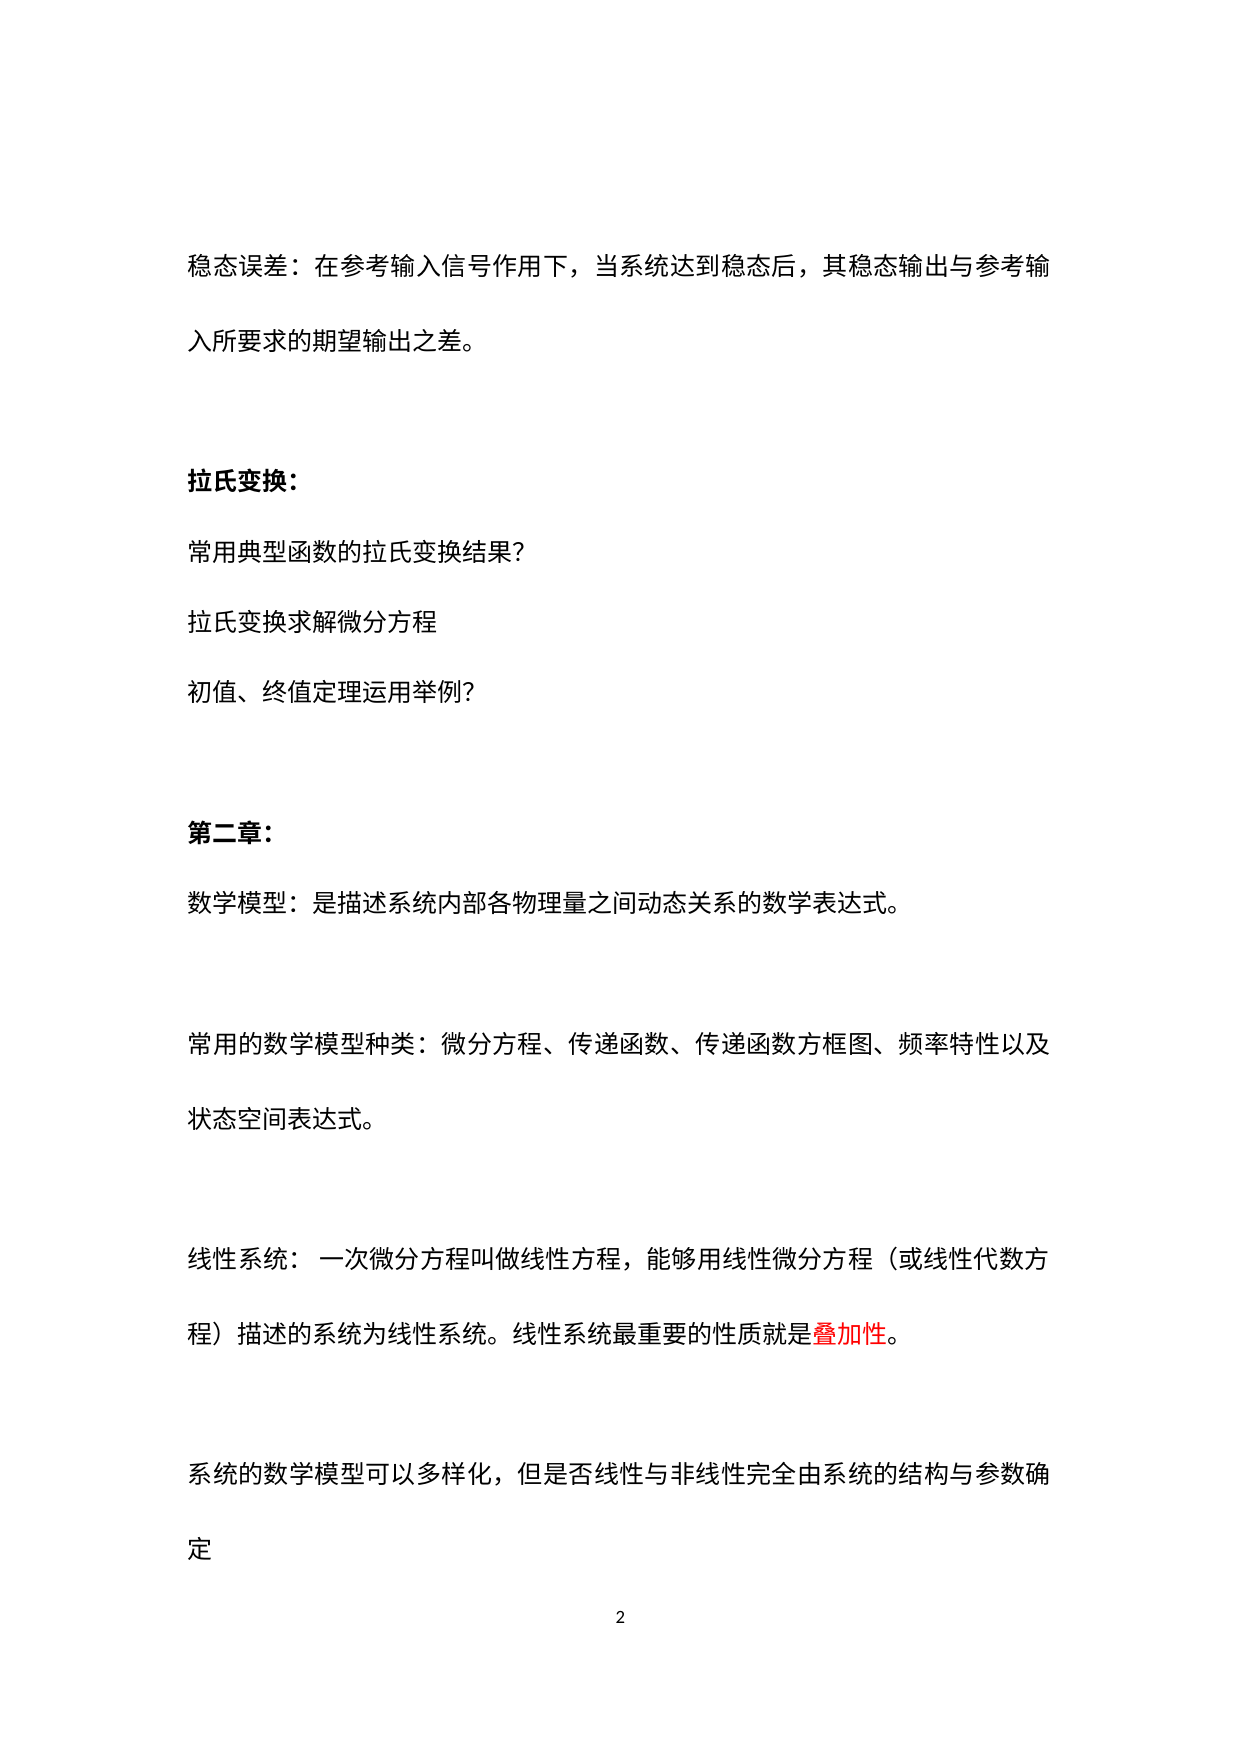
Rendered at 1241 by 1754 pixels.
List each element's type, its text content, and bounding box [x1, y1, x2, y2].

text 拉氏变换： [187, 447, 1053, 512]
text 线性系统： 一次微分方程叫做线性方程，能够用线性微分方程（或线性代数方程）描述的系统为线性系统。线性系统最重要的性质就是叠加性。 [187, 1225, 1053, 1365]
text 稳态误差：在参考输入信号作用下，当系统达到稳态后，其稳态输出与参考输入所要求的期望输出之差。 [187, 232, 1053, 372]
text 第二章： [187, 799, 1053, 864]
text 拉氏变换求解微分方程 [187, 588, 1053, 653]
text 初值、终值定理运用举例？ [187, 658, 1053, 723]
text 系统的数学模型可以多样化，但是否线性与非线性完全由系统的结构与参数确定 [187, 1440, 1053, 1580]
text 数学模型：是描述系统内部各物理量之间动态关系的数学表达式。 [187, 869, 1053, 934]
text 常用典型函数的拉氏变换结果？ [187, 518, 1053, 583]
text 常用的数学模型种类：微分方程、传递函数、传递函数方框图、频率特性以及状态空间表达式。 [187, 1010, 1053, 1150]
